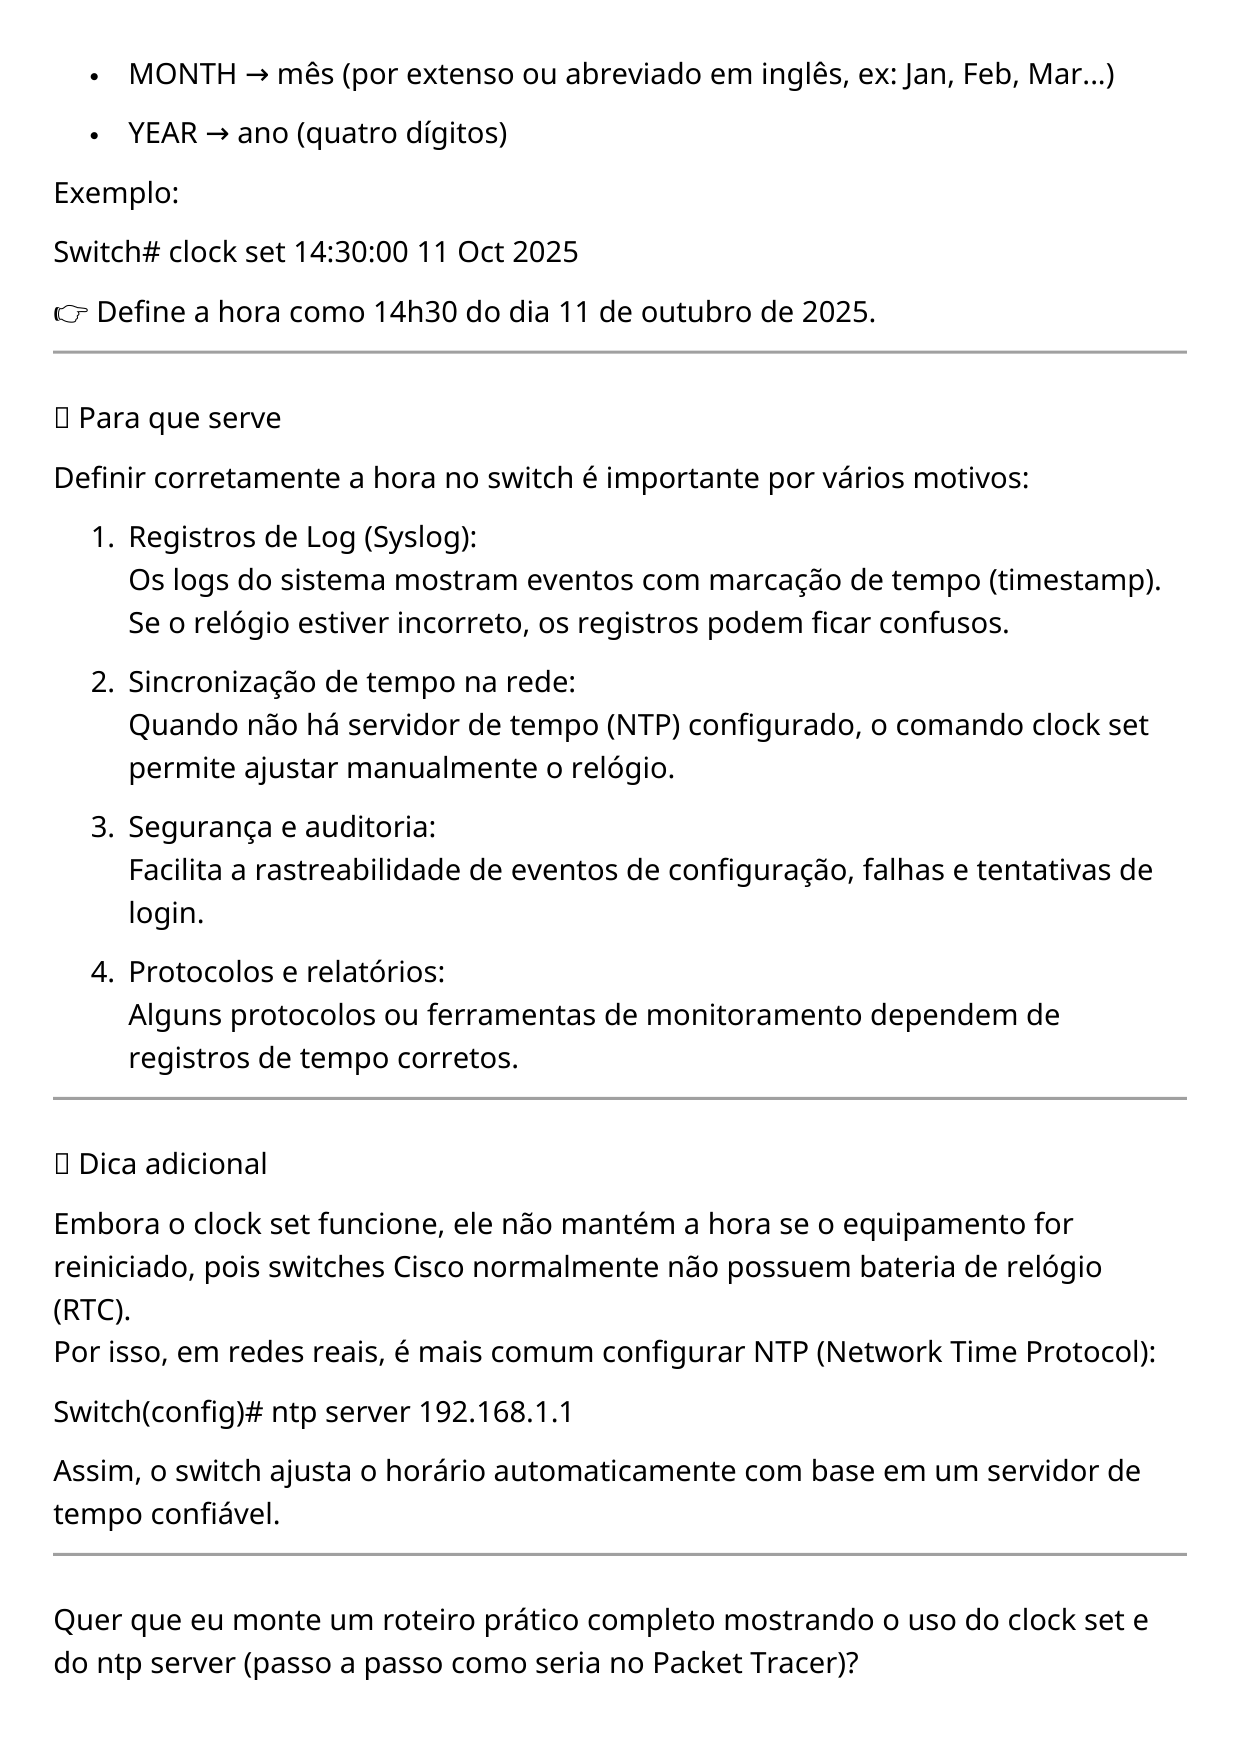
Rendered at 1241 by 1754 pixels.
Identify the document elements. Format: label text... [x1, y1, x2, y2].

text Switch# clock set 14:30:00 11 Oct 2025 [53, 232, 1187, 271]
list Segurança e auditoria: Facilita a rastreabilidade de eventos de configuração, falhas e tentativas de login. [91, 807, 1187, 932]
list Protocolos e relatórios: Alguns protocolos ou ferramentas de monitoramento dependem de registros de tempo corretos. [91, 952, 1187, 1077]
text Switch(config)# ntp server 192.168.1.1 [53, 1391, 1187, 1431]
text Assim, o switch ajusta o horário automaticamente com base em um servidor de tempo confiável. [53, 1451, 1187, 1533]
text Embora o clock set funcione, ele não mantém a hora se o equipamento for reiniciado, pois switches Cisco normalmente não possuem bateria de relógio (RTC). Por isso, em redes reais, é mais comum configurar NTP (Network Time Protocol): [53, 1203, 1187, 1371]
text 👉 Define a hora como 14h30 do dia 11 de outubro de 2025. [53, 291, 1187, 331]
text 🎯 Para que serve [53, 397, 1187, 437]
list Sincronização de tempo na rede: Quando não há servidor de tempo (NTP) configurado, o comando clock set permite ajustar manualmente o relógio. [91, 661, 1187, 787]
list MONTH → mês (por extenso ou abreviado em inglês, ex: Jan, Feb, Mar...) [91, 53, 1187, 93]
text Quer que eu monte um roteiro prático completo mostrando o uso do clock set e do ntp server (passo a passo como seria no Packet Tracer)? [53, 1600, 1187, 1682]
text Exemplo: [53, 172, 1187, 212]
text ⏰ Dica adicional [53, 1144, 1187, 1183]
list Registros de Log (Syslog): Os logs do sistema mostram eventos com marcação de tempo (timestamp). Se o relógio estiver incorreto, os registros podem ficar confusos. [91, 516, 1187, 642]
text Definir corretamente a hora no switch é importante por vários motivos: [53, 457, 1187, 497]
list YEAR → ano (quatro dígitos) [91, 113, 1187, 152]
